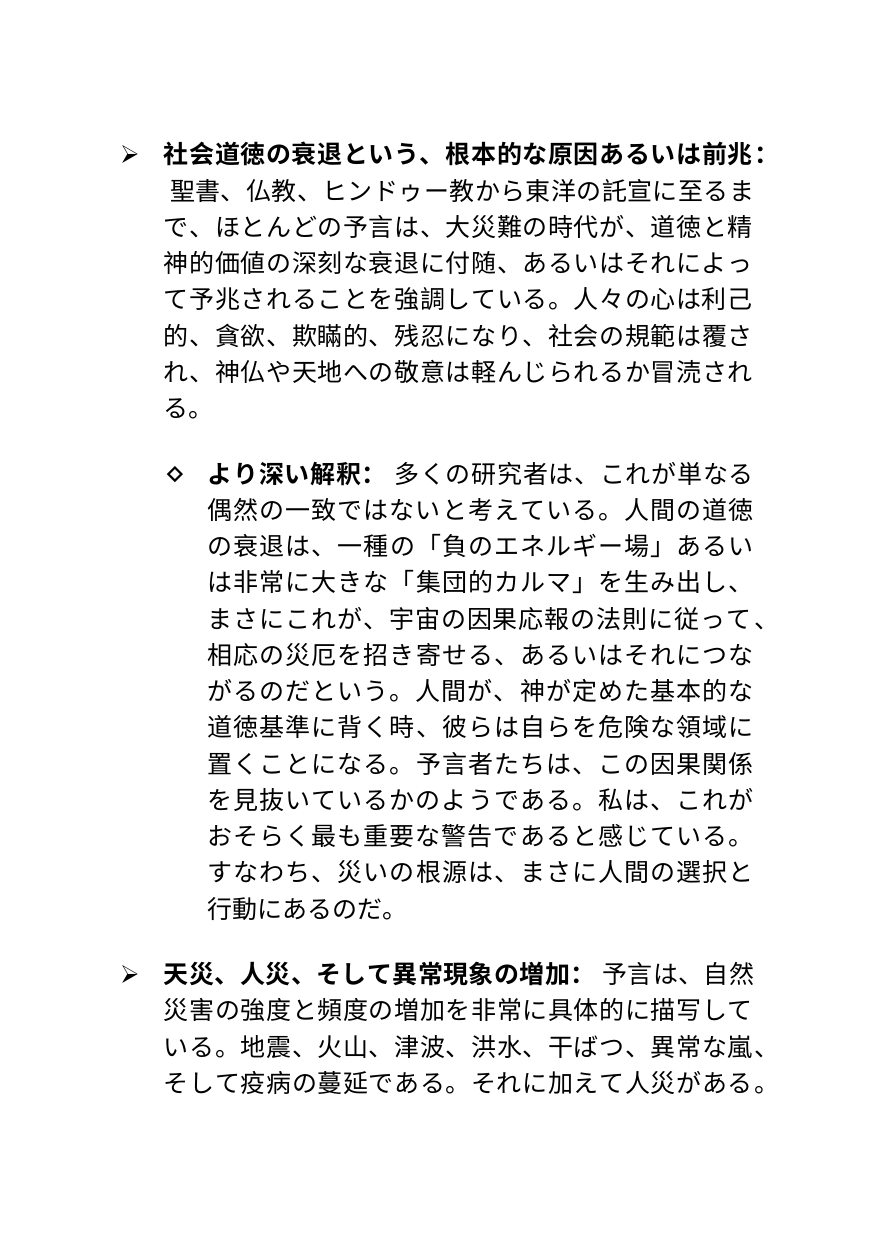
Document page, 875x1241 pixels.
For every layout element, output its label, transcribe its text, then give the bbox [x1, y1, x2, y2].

list より深い解釈： 多くの研究者は、これが単なる偶然の一致ではないと考えている。人間の道徳の衰退は、一種の「負のエネルギー場」あるいは非常に大きな「集団的カルマ」を生み出し、まさにこれが、宇宙の因果応報の法則に従って、相応の災厄を招き寄せる、あるいはそれにつながるのだという。人間が、神が定めた基本的な道徳基準に背く時、彼らは自らを危険な領域に置くことになる。予言者たちは、この因果関係を見抜いているかのようである。私は、これがおそらく最も重要な警告であると感じている。すなわち、災いの根源は、まさに人間の選択と行動にあるのだ。 [164, 454, 754, 925]
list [120, 954, 754, 1099]
list 社会道徳の衰退という、根本的な原因あるいは前兆： 聖書、仏教、ヒンドゥー教から東洋の託宣に至るまで、ほとんどの予言は、大災難の時代が、道徳と精神的価値の深刻な衰退に付随、あるいはそれによって予兆されることを強調している。人々の心は利己的、貪欲、欺瞞的、残忍になり、社会の規範は覆され、神仏や天地への敬意は軽んじられるか冒涜される。 [120, 135, 754, 425]
